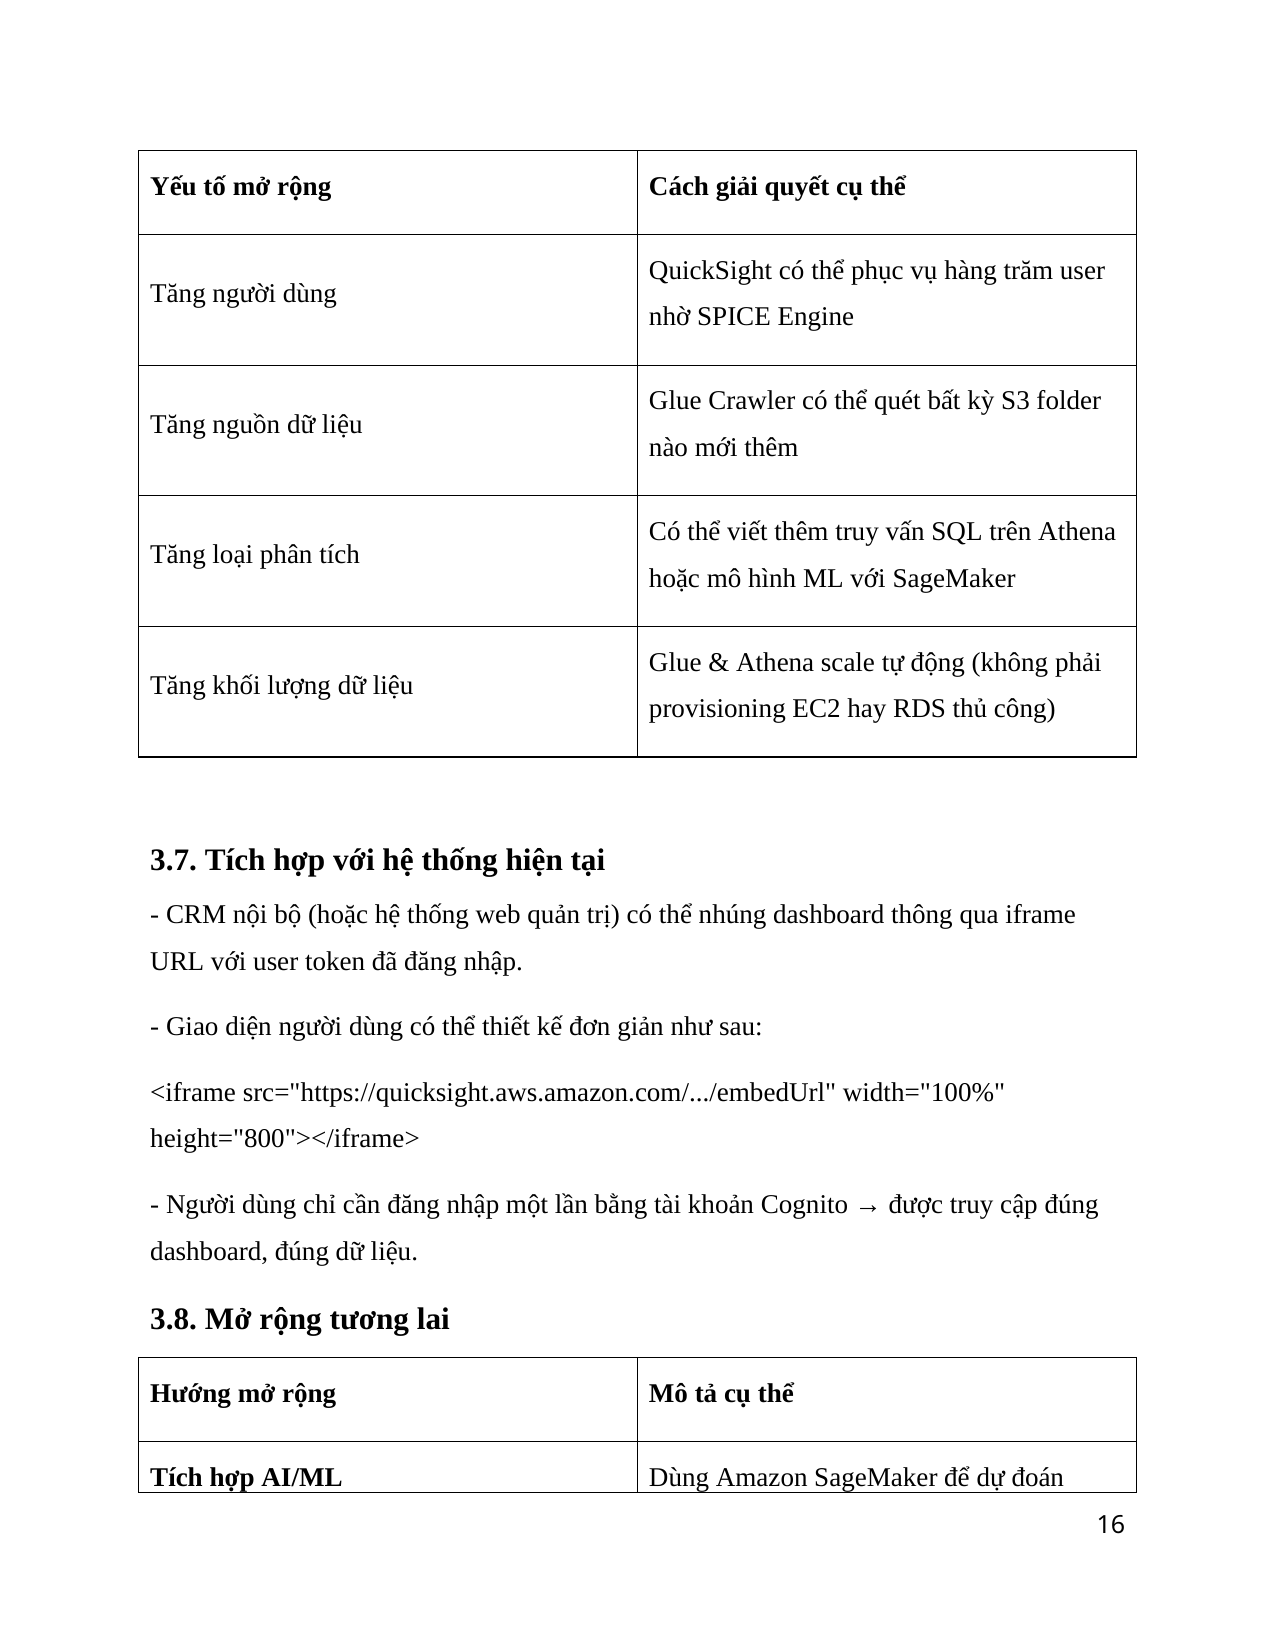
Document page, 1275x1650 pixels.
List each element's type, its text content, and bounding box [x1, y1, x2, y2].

table_cell Tăng loại phân tích [139, 496, 637, 626]
text <iframe src="https://quicksight.aws.amazon.com/.../embedUrl" width="100%" height="800"></iframe> [150, 1076, 1125, 1154]
text - Giao diện người dùng có thể thiết kế đơn giản như sau: [150, 1011, 1125, 1042]
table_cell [638, 1442, 1136, 1492]
table_cell Tăng người dùng [139, 235, 637, 364]
table_header Mô tả cụ thể [638, 1358, 1136, 1441]
table_header Cách giải quyết cụ thể [638, 151, 1136, 234]
text - CRM nội bộ (hoặc hệ thống web quản trị) có thể nhúng dashboard thông qua iframe URL với user token đã đăng nhập. [150, 898, 1125, 976]
table_cell Tăng nguồn dữ liệu [139, 366, 637, 495]
table_cell Tích hợp AI/ML [139, 1442, 637, 1492]
text 3.7. Tích hợp với hệ thống hiện tại [150, 842, 1125, 878]
table_cell Tăng khối lượng dữ liệu [139, 627, 637, 756]
text 3.8. Mở rộng tương lai [150, 1300, 1125, 1336]
text - Người dùng chỉ cần đăng nhập một lần bằng tài khoản Cognito → được truy cập đúng dashboard, đúng dữ liệu. [150, 1188, 1125, 1266]
table_header Hướng mở rộng [139, 1358, 637, 1441]
table_cell Glue Crawler có thể quét bất kỳ S3 folder nào mới thêm [638, 366, 1136, 495]
table_cell Có thể viết thêm truy vấn SQL trên Athena hoặc mô hình ML với SageMaker [638, 496, 1136, 626]
table_cell QuickSight có thể phục vụ hàng trăm user nhờ SPICE Engine [638, 235, 1136, 364]
table_header Yếu tố mở rộng [139, 151, 637, 234]
table_cell Glue & Athena scale tự động (không phải provisioning EC2 hay RDS thủ công) [638, 627, 1136, 756]
